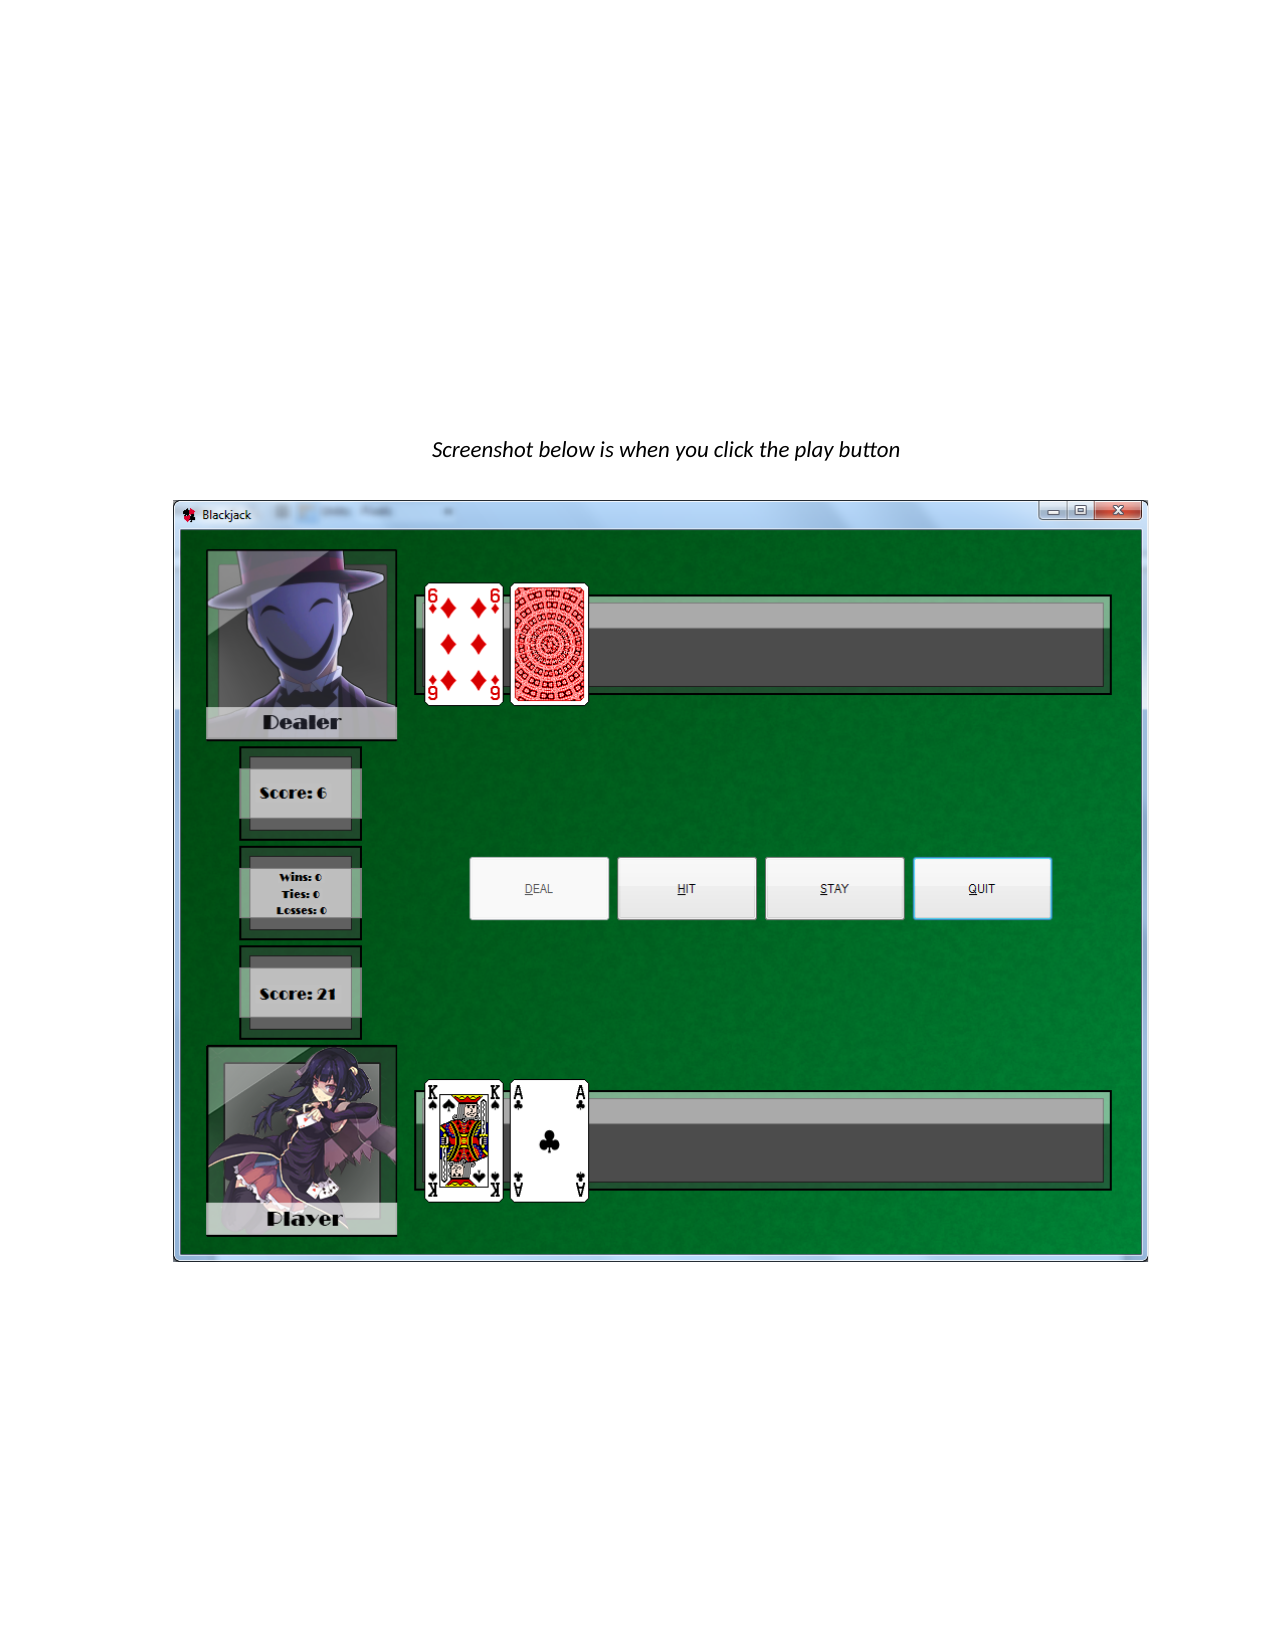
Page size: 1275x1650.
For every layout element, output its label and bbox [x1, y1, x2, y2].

picture [173, 500, 1149, 1262]
